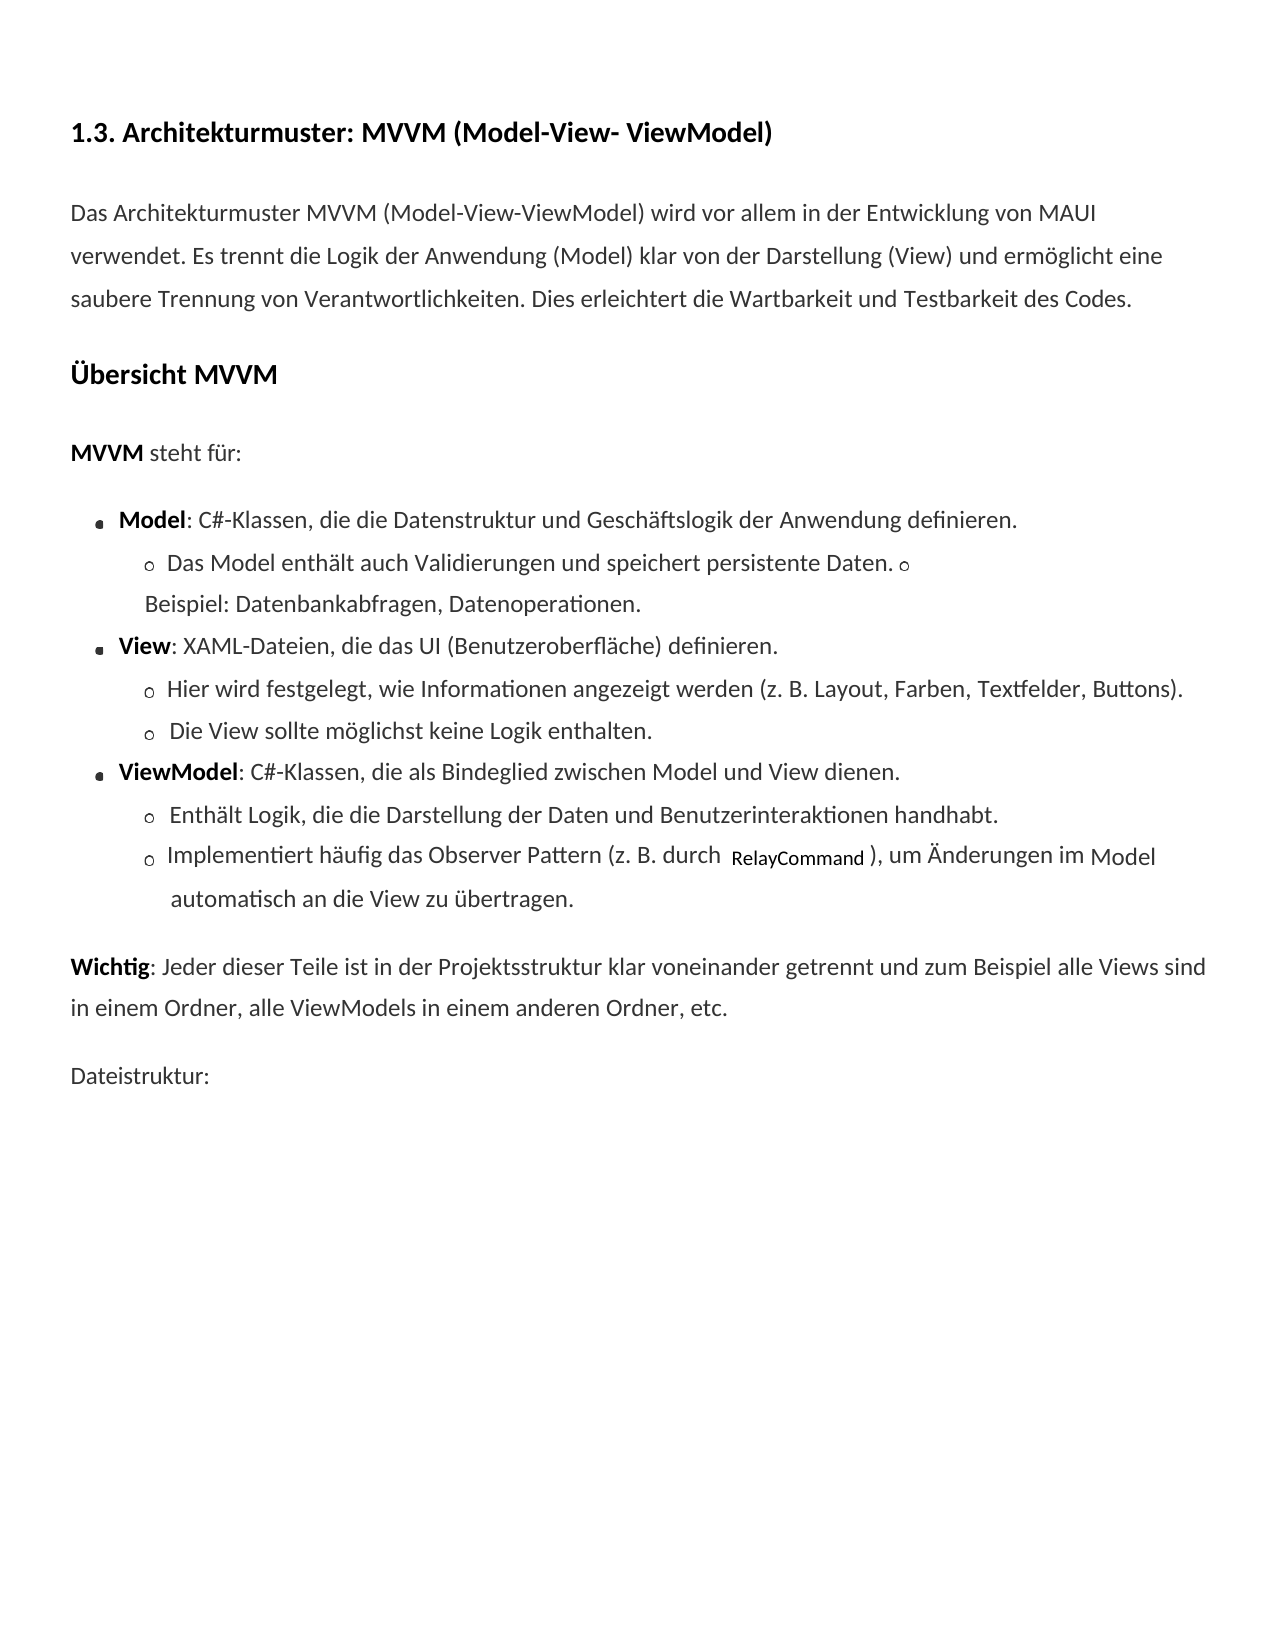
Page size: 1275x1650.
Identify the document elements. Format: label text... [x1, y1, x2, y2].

picture [899, 561, 909, 571]
text ViewModel: C#-Klassen, die als Bindeglied zwischen Model und View dienen. [95, 756, 1212, 787]
picture [144, 730, 154, 740]
text Hier wird festgelegt, wie Informationen angezeigt werden (z. B. Layout, Farben, Textfelder, Buttons). [144, 673, 1212, 703]
text Enthält Logik, die die Darstellung der Daten und Benutzerinteraktionen handhabt. [144, 799, 1212, 829]
picture [144, 855, 154, 866]
title . Architekturmuster: MVVM (Model-View- ViewModel) [70, 114, 1212, 150]
picture [144, 813, 154, 823]
text Das Model enthält auch Validierungen und speichert persistente Daten. Beispiel: Datenbankabfragen, Datenoperationen. [144, 547, 959, 618]
text Wichtig: Jeder dieser Teile ist in der Projektsstruktur klar voneinander getrennt und zum Beispiel alle Views sind in einem Ordner, alle ViewModels in einem anderen Ordner, etc. [70, 951, 1212, 1023]
picture [95, 647, 104, 655]
text Implementiert häufig das Observer Pattern (z. B. durch RelayCommand ), um Änderungen im Model automatisch an die View zu übertragen. [144, 840, 1212, 914]
text Das Architekturmuster MVVM (Model-View-ViewModel) wird vor allem in der Entwicklung von MAUI verwendet. Es trennt die Logik der Anwendung (Model) klar von der Darstellung (View) und ermöglicht eine saubere Trennung von Verantwortlichkeiten. Dies erleichtert die Wartbarkeit und Testbarkeit des Codes. [70, 197, 1212, 313]
text View: XAML-Dateien, die das UI (Benutzeroberfläche) definieren. [95, 631, 1212, 661]
picture [144, 687, 154, 698]
text Die View sollte möglichst keine Logik enthalten. [144, 716, 1212, 746]
text MVVM steht für: [70, 437, 1212, 467]
picture [144, 561, 154, 571]
text Model: C#-Klassen, die die Datenstruktur und Geschäftslogik der Anwendung definieren. [95, 504, 1212, 535]
subtitle Übersicht MVVM [70, 356, 1212, 391]
picture [95, 520, 104, 529]
picture [95, 772, 104, 781]
text Dateistruktur: [70, 1060, 1212, 1091]
